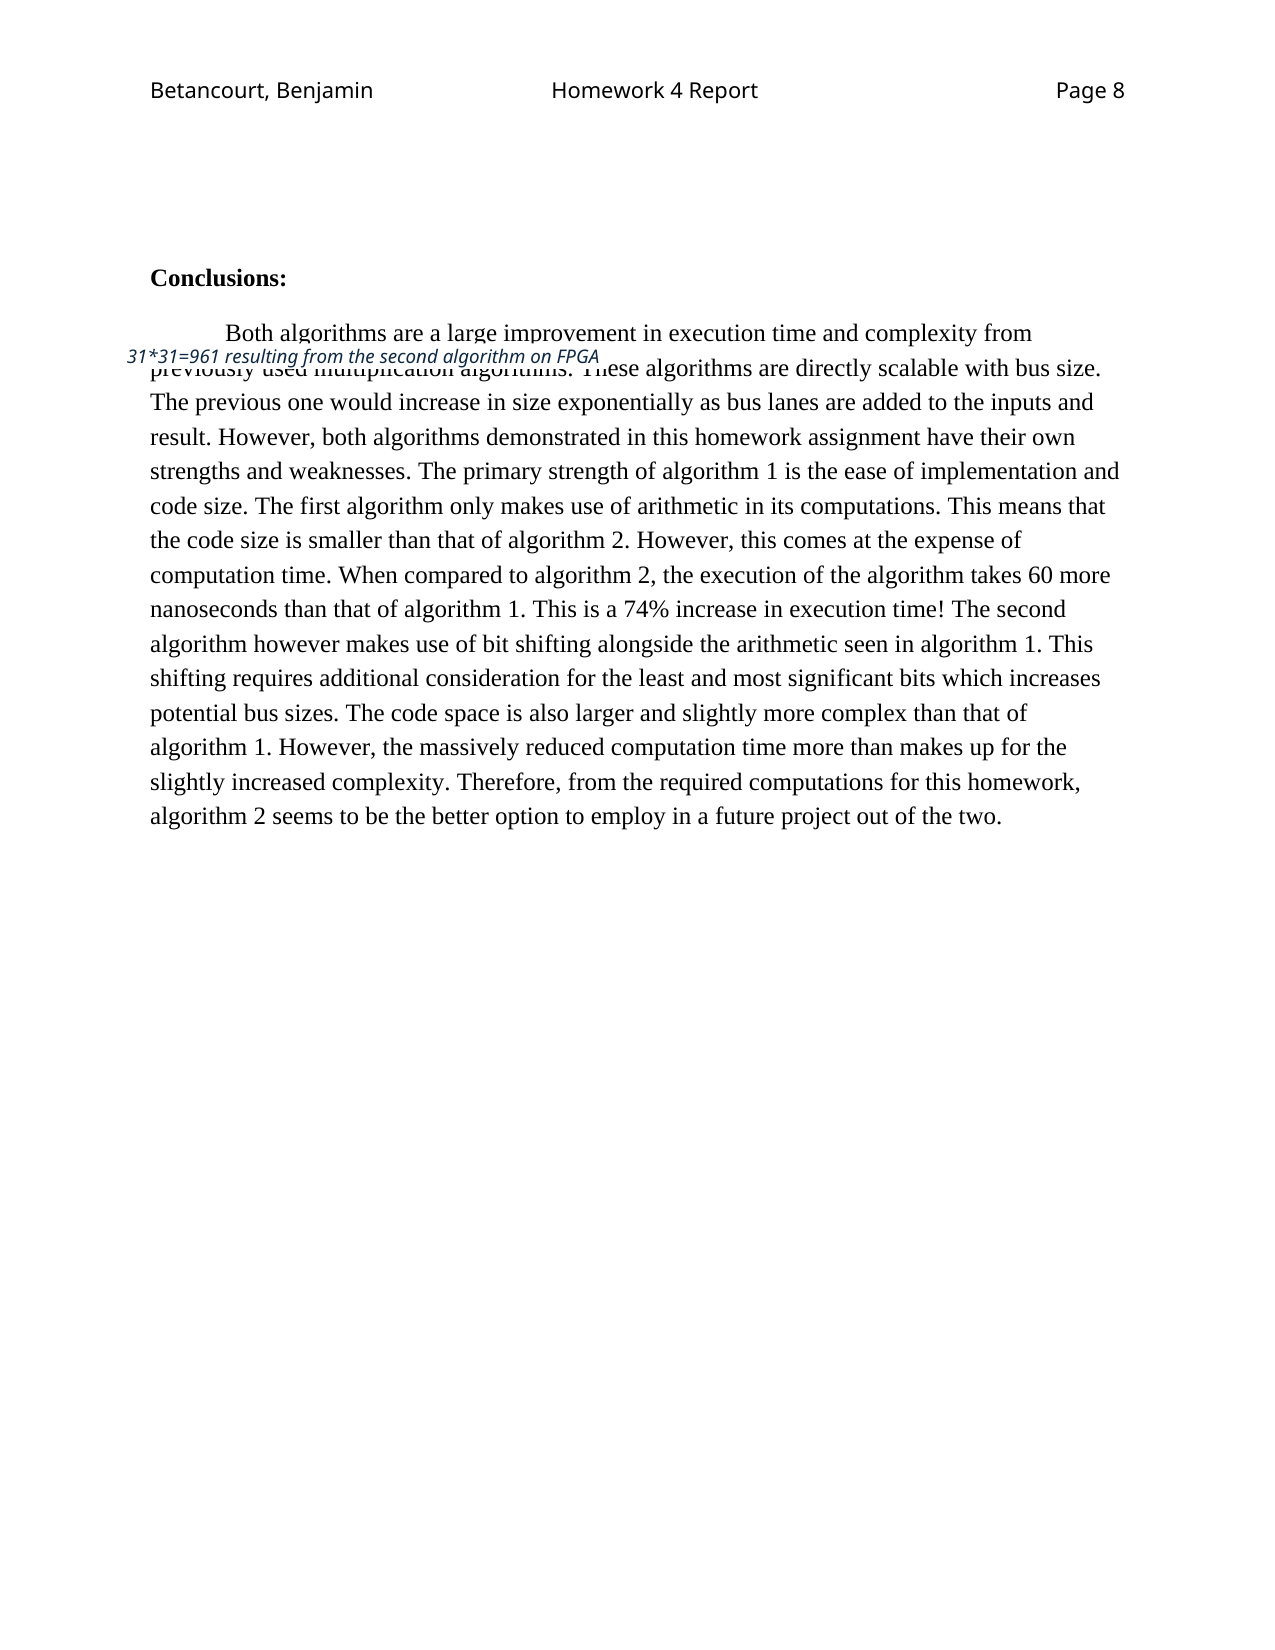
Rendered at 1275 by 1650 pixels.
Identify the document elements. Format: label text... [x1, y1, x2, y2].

text Both algorithms are a large improvement in execution time and complexity from previously used multiplication algorithms. These algorithms are directly scalable with bus size. The previous one would increase in size exponentially as bus lanes are added to the inputs and result. However, both algorithms demonstrated in this homework assignment have their own strengths and weaknesses. The primary strength of algorithm 1 is the ease of implementation and code size. The first algorithm only makes use of arithmetic in its computations. This means that the code size is smaller than that of algorithm 2. However, this comes at the expense of computation time. When compared to algorithm 2, the execution of the algorithm takes 60 more nanoseconds than that of algorithm 1. This is a 74% increase in execution time! The second algorithm however makes use of bit shifting alongside the arithmetic seen in algorithm 1. This shifting requires additional consideration for the least and most significant bits which increases potential bus sizes. The code space is also larger and slightly more complex than that of algorithm 1. However, the massively reduced computation time more than makes up for the slightly increased complexity. Therefore, from the required computations for this homework, algorithm 2 seems to be the better option to employ in a future project out of the two. [150, 318, 1125, 830]
text Conclusions: [150, 263, 1125, 292]
